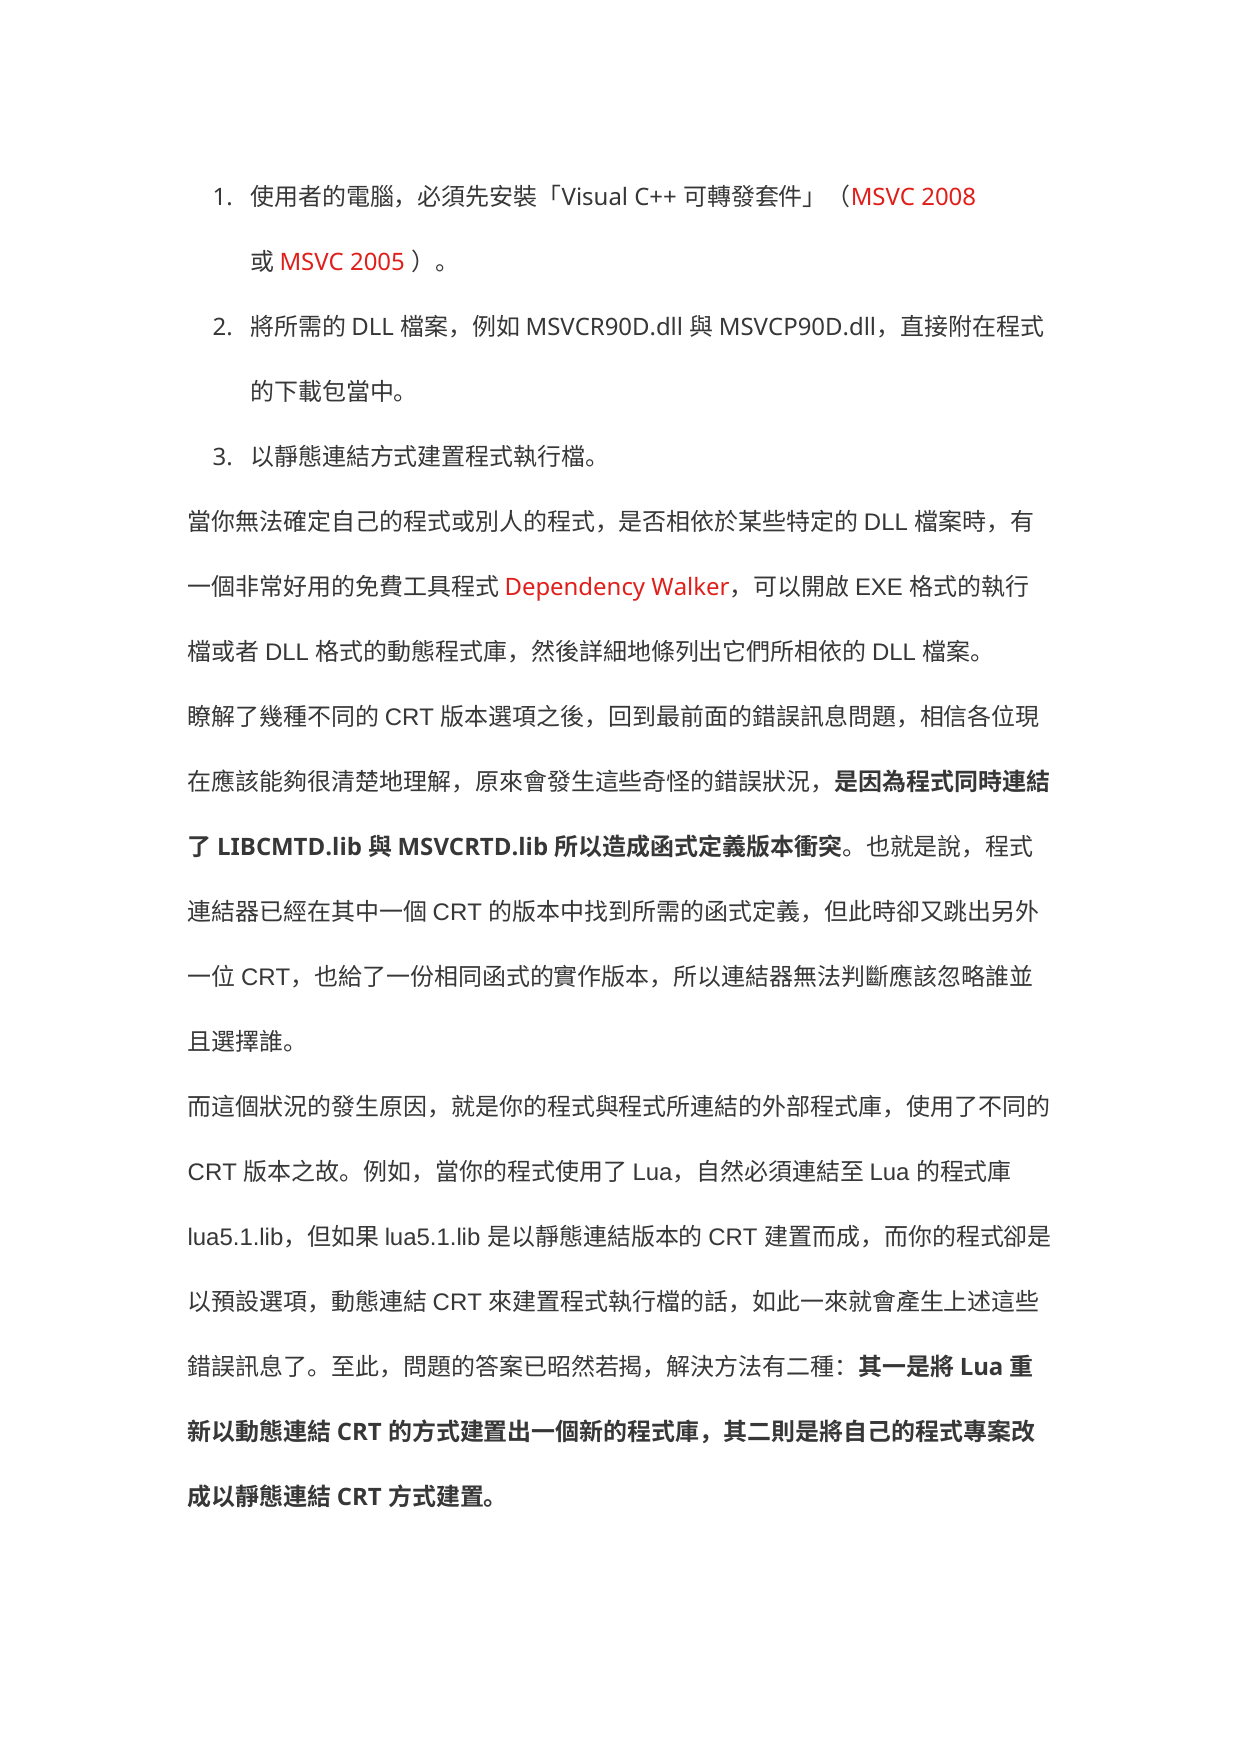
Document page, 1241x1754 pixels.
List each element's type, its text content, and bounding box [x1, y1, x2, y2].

list 使用者的電腦，必須先安裝「Visual C++ 可轉發套件」（MSVC 2008 或 MSVC 2005 ）。 [212, 162, 1053, 292]
text 而這個狀況的發生原因，就是你的程式與程式所連結的外部程式庫，使用了不同的 CRT 版本之故。例如，當你的程式使用了 Lua，自然必須連結至 Lua 的程式庫 lua5.1.lib，但如果 lua5.1.lib 是以靜態連結版本的 CRT 建置而成，而你的程式卻是以預設選項，動態連結 CRT 來建置程式執行檔的話，如此一來就會產生上述這些錯誤訊息了。至此，問題的答案已昭然若揭，解決方法有二種：其一是將 Lua 重新以動態連結 CRT 的方式建置出一個新的程式庫，其二則是將自己的程式專案改成以靜態連結 CRT 方式建置。 [187, 1072, 1053, 1527]
text 瞭解了幾種不同的 CRT 版本選項之後，回到最前面的錯誤訊息問題，相信各位現在應該能夠很清楚地理解，原來會發生這些奇怪的錯誤狀況，是因為程式同時連結了 LIBCMTD.lib 與 MSVCRTD.lib 所以造成函式定義版本衝突。也就是說，程式連結器已經在其中一個 CRT 的版本中找到所需的函式定義，但此時卻又跳出另外一位 CRT，也給了一份相同函式的實作版本，所以連結器無法判斷應該忽略誰並且選擇誰。 [187, 682, 1053, 1072]
text 當你無法確定自己的程式或別人的程式，是否相依於某些特定的 DLL 檔案時，有一個非常好用的免費工具程式 Dependency Walker，可以開啟 EXE 格式的執行檔或者 DLL 格式的動態程式庫，然後詳細地條列出它們所相依的 DLL 檔案。 [187, 487, 1053, 682]
list 以靜態連結方式建置程式執行檔。 [212, 422, 1053, 487]
list 將所需的 DLL 檔案，例如 MSVCR90D.dll 與 MSVCP90D.dll，直接附在程式的下載包當中。 [212, 292, 1053, 422]
